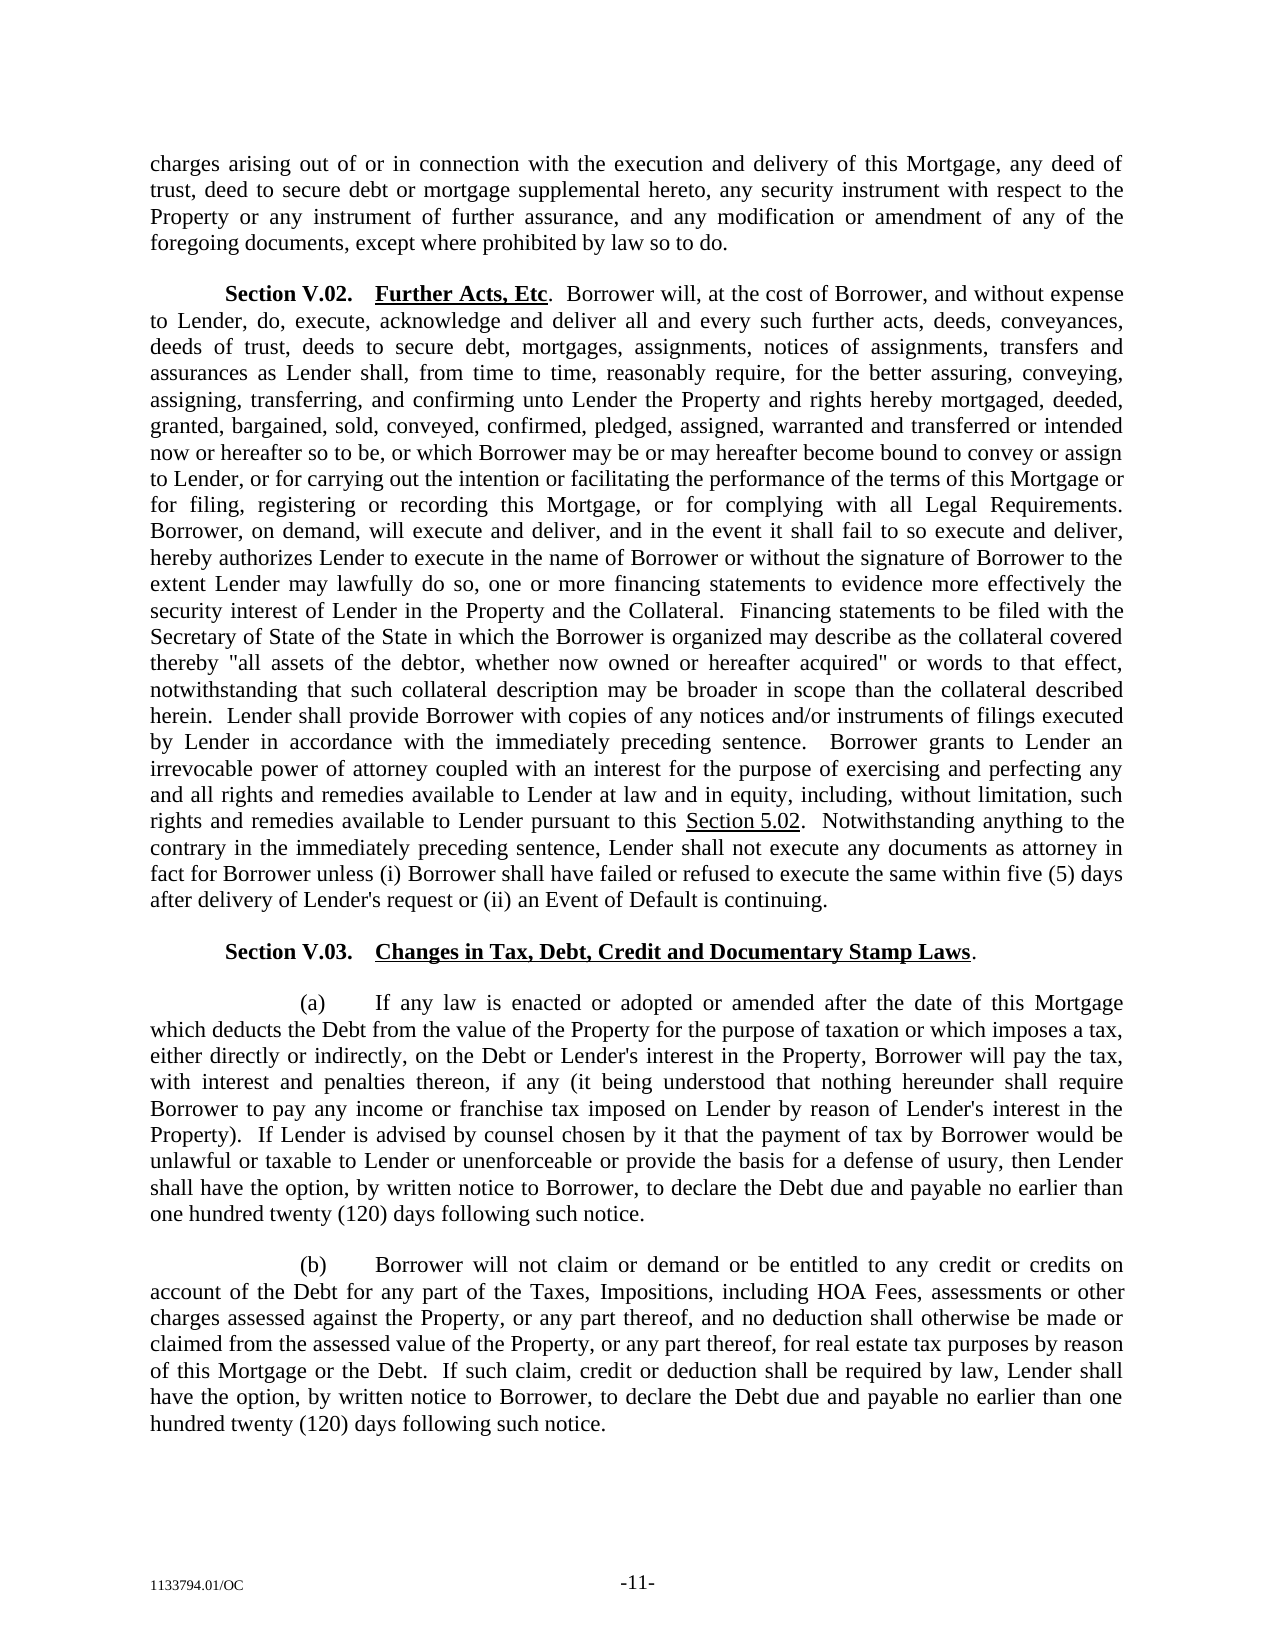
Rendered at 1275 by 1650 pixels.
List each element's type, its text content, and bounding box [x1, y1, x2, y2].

subtitle If any law is enacted or adopted or amended after the date of this Mortgage which deducts the Debt from the value of the Property for the purpose of taxation or which imposes a tax, either directly or indirectly, on the Debt or Lender's interest in the Property, Borrower will pay the tax, with interest and penalties thereon, if any (it being understood that nothing hereunder shall require Borrower to pay any income or franchise tax imposed on Lender by reason of Lender's interest in the Property). If Lender is advised by counsel chosen by it that the payment of tax by Borrower would be unlawful or taxable to Lender or unenforceable or provide the basis for a defense of usury, then Lender shall have the option, by written notice to Borrower, to declare the Debt due and payable no earlier than one hundred twenty (120) days following such notice. [150, 989, 1125, 1226]
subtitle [150, 150, 1125, 255]
subtitle Changes in Tax, Debt, Credit and Documentary Stamp Laws. [150, 938, 1125, 964]
subtitle Further Acts, Etc. Borrower will, at the cost of Borrower, and without expense to Lender, do, execute, acknowledge and deliver all and every such further acts, deeds, conveyances, deeds of trust, deeds to secure debt, mortgages, assignments, notices of assignments, transfers and assurances as Lender shall, from time to time, reasonably require, for the better assuring, conveying, assigning, transferring, and confirming unto Lender the Property and rights hereby mortgaged, deeded, granted, bargained, sold, conveyed, confirmed, pledged, assigned, warranted and transferred or intended now or hereafter so to be, or which Borrower may be or may hereafter become bound to convey or assign to Lender, or for carrying out the intention or facilitating the performance of the terms of this Mortgage or for filing, registering or recording this Mortgage, or for complying with all Legal Requirements. Borrower, on demand, will execute and deliver, and in the event it shall fail to so execute and deliver, hereby authorizes Lender to execute in the name of Borrower or without the signature of Borrower to the extent Lender may lawfully do so, one or more financing statements to evidence more effectively the security interest of Lender in the Property and the Collateral. Financing statements to be filed with the Secretary of State of the State in which the Borrower is organized may describe as the collateral covered thereby "all assets of the debtor, whether now owned or hereafter acquired" or words to that effect, notwithstanding that such collateral description may be broader in scope than the collateral described herein. Lender shall provide Borrower with copies of any notices and/or instruments of filings executed by Lender in accordance with the immediately preceding sentence. Borrower grants to Lender an irrevocable power of attorney coupled with an interest for the purpose of exercising and perfecting any and all rights and remedies available to Lender at law and in equity, including, without limitation, such rights and remedies available to Lender pursuant to this Section 5.02. Notwithstanding anything to the contrary in the immediately preceding sentence, Lender shall not execute any documents as attorney in fact for Borrower unless (i) Borrower shall have failed or refused to execute the same within five (5) days after delivery of Lender's request or (ii) an Event of Default is continuing. [150, 280, 1125, 913]
subtitle Borrower will not claim or demand or be entitled to any credit or credits on account of the Debt for any part of the Taxes, Impositions, including HOA Fees, assessments or other charges assessed against the Property, or any part thereof, and no deduction shall otherwise be made or claimed from the assessed value of the Property, or any part thereof, for real estate tax purposes by reason of this Mortgage or the Debt. If such claim, credit or deduction shall be required by law, Lender shall have the option, by written notice to Borrower, to declare the Debt due and payable no earlier than one hundred twenty (120) days following such notice. [150, 1251, 1125, 1436]
